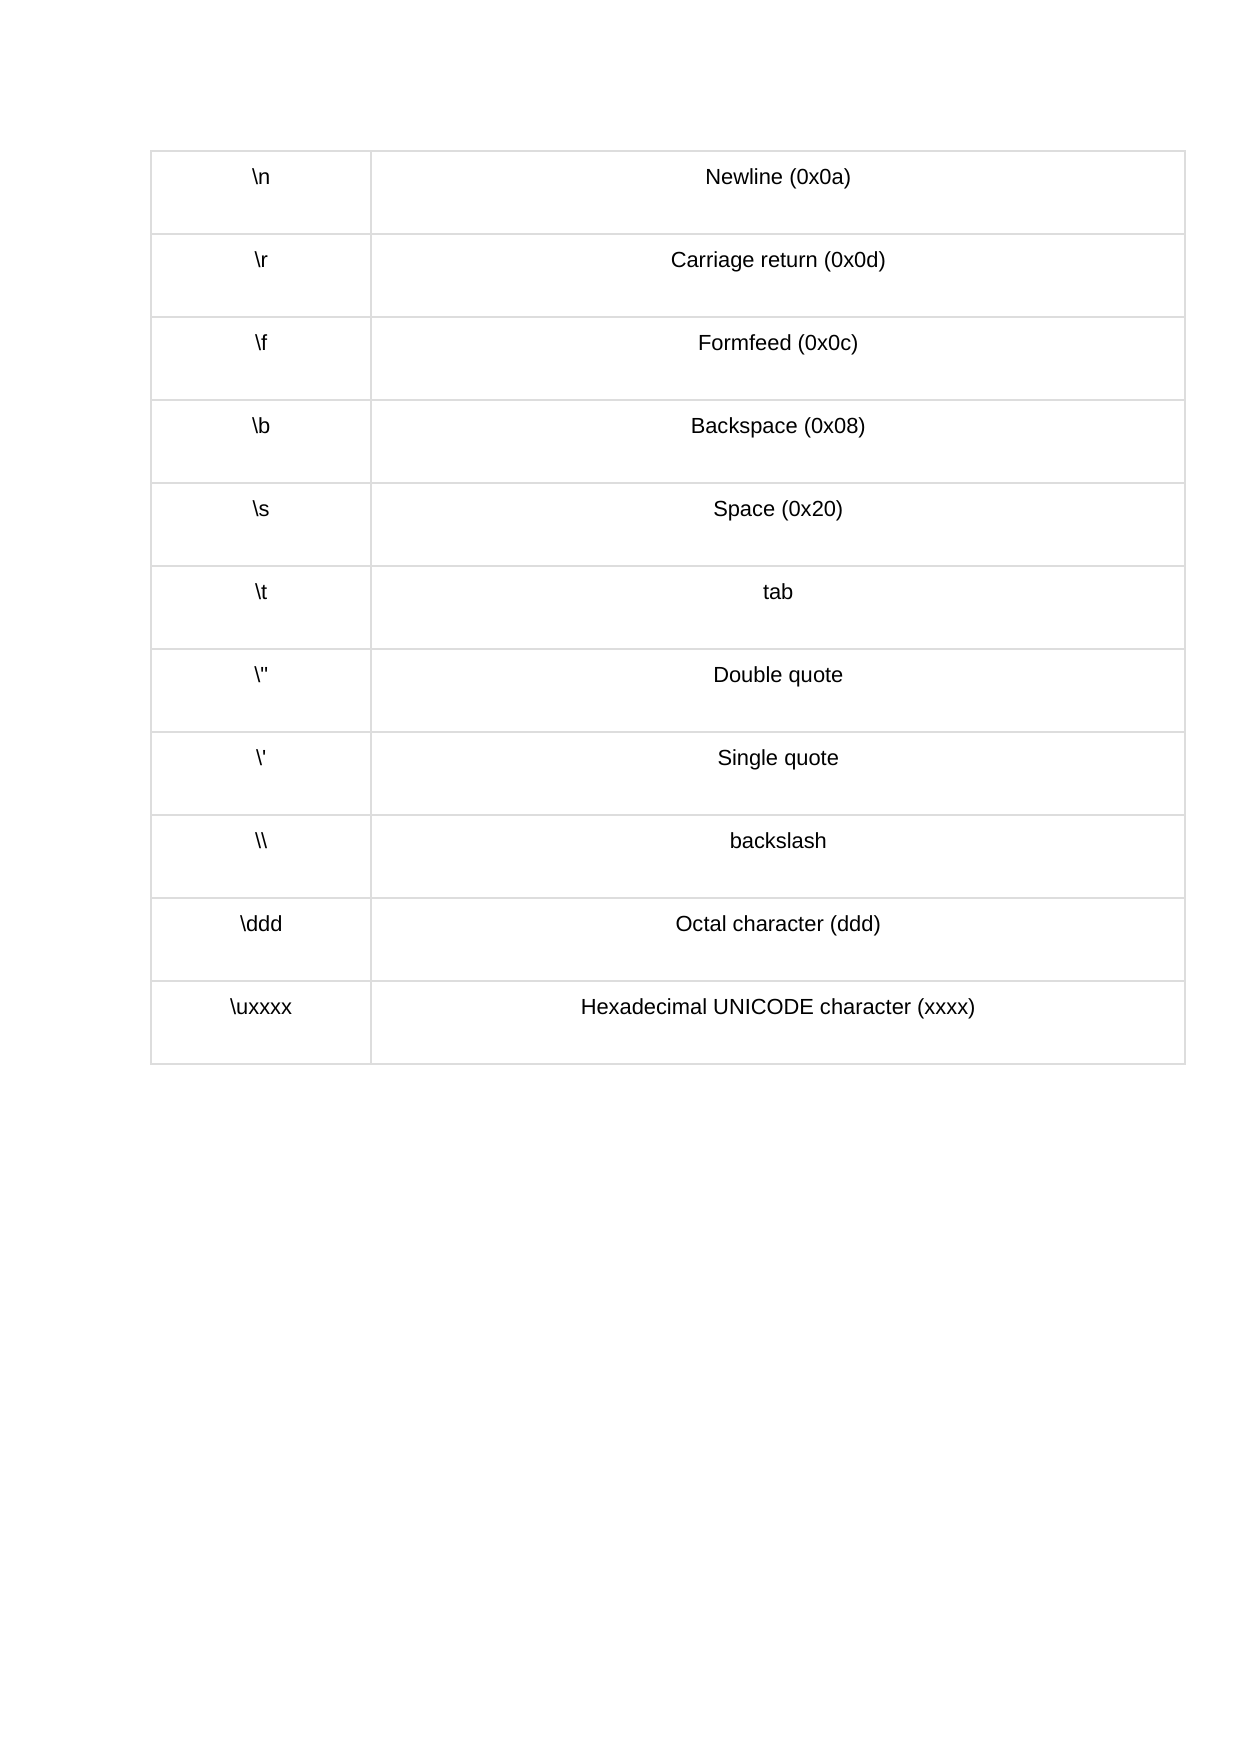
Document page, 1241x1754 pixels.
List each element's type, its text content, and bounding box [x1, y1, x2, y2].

table_cell Single quote [372, 733, 1184, 814]
table_cell \" [152, 650, 370, 731]
table_cell \ddd [152, 899, 370, 980]
table_cell \b [152, 401, 370, 482]
table_cell Formfeed (0x0c) [372, 318, 1184, 399]
table_cell Newline (0x0a) [372, 152, 1184, 233]
table_cell \n [152, 152, 370, 233]
table_cell tab [372, 567, 1184, 648]
table_cell \uxxxx [152, 982, 370, 1063]
table_cell \\ [152, 816, 370, 897]
table_cell backslash [372, 816, 1184, 897]
table_cell \s [152, 484, 370, 565]
table_cell Hexadecimal UNICODE character (xxxx) [372, 982, 1184, 1063]
table_cell \r [152, 235, 370, 316]
table_cell \' [152, 733, 370, 814]
table_cell Backspace (0x08) [372, 401, 1184, 482]
table_cell Space (0x20) [372, 484, 1184, 565]
table_cell \t [152, 567, 370, 648]
table_cell Carriage return (0x0d) [372, 235, 1184, 316]
table_cell \f [152, 318, 370, 399]
table_cell Octal character (ddd) [372, 899, 1184, 980]
table_cell Double quote [372, 650, 1184, 731]
